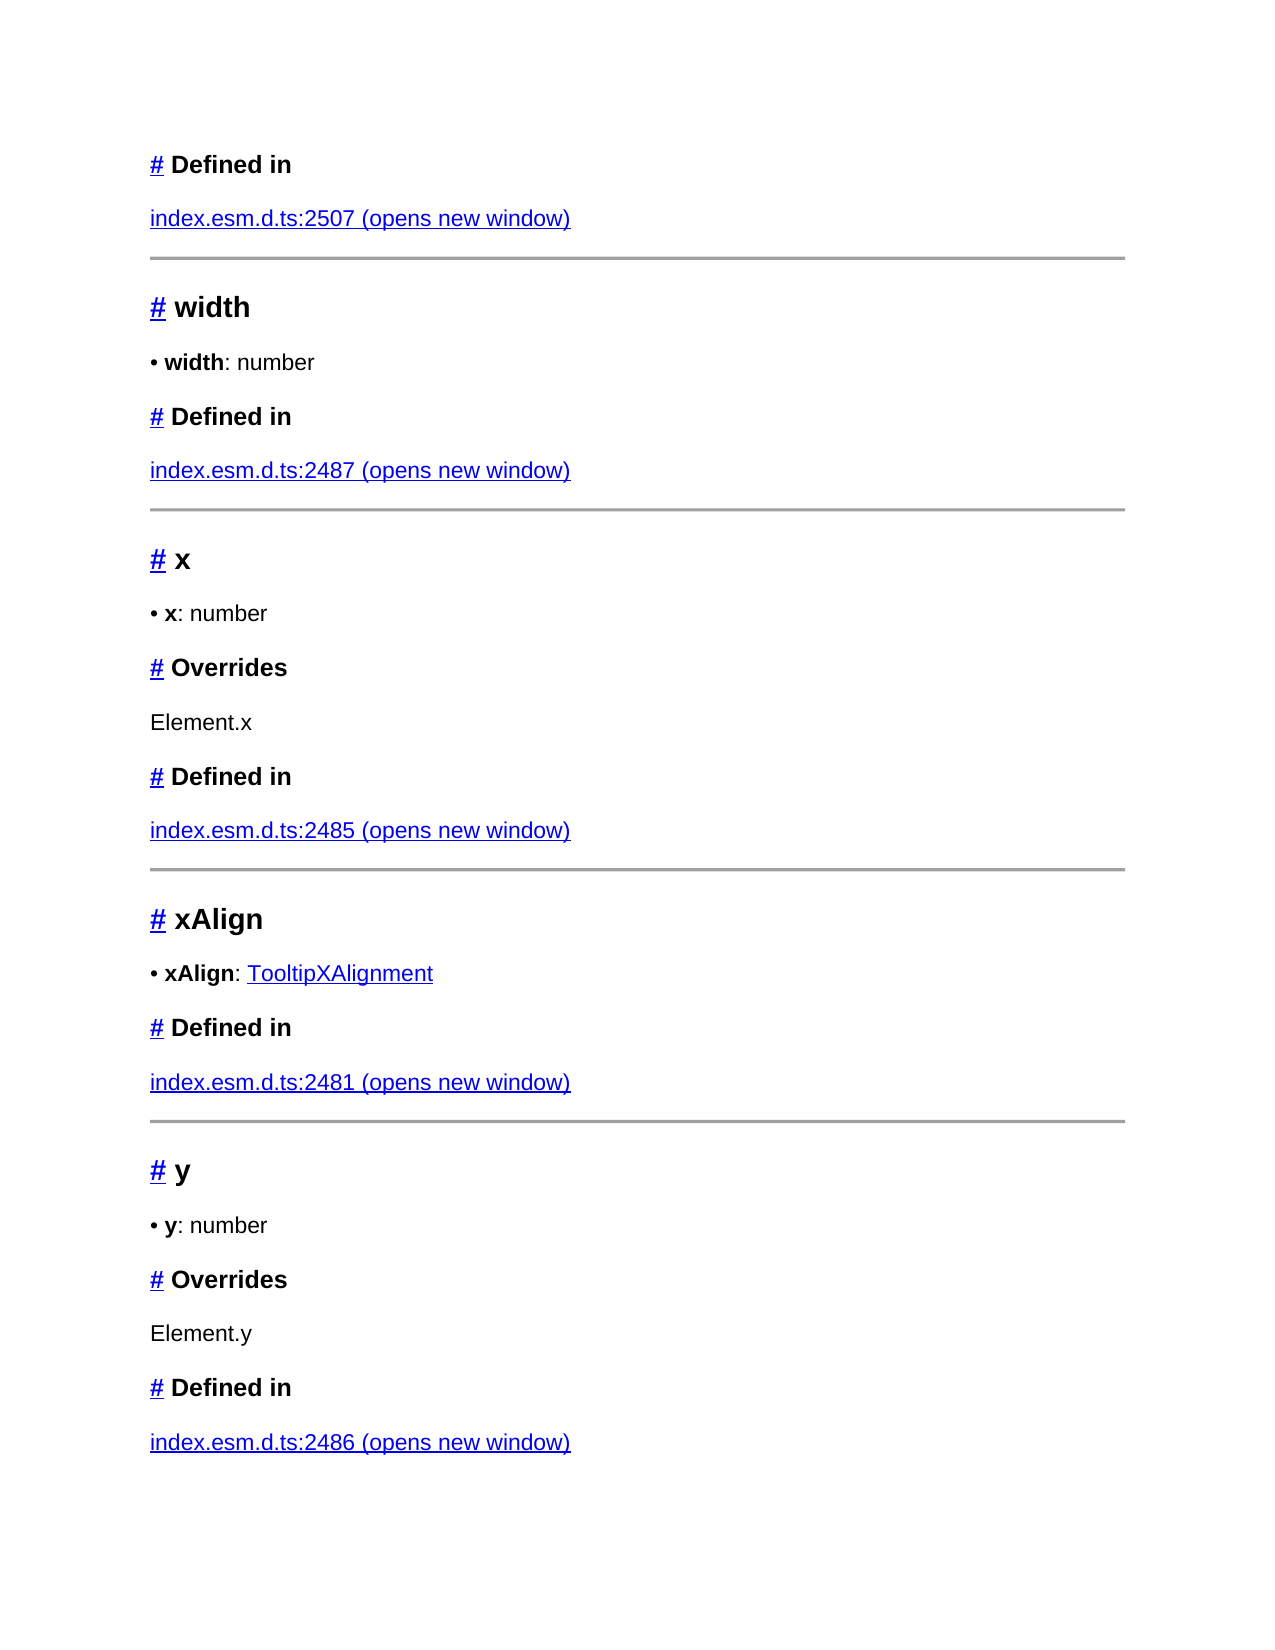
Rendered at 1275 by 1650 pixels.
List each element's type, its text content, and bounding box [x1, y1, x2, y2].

text index.esm.d.ts:2507 (opens new window) [150, 205, 1125, 232]
text • xAlign: TooltipXAlignment [150, 960, 1125, 987]
subtitle # Defined in [150, 1373, 1125, 1402]
text index.esm.d.ts:2485 (opens new window) [150, 817, 1125, 843]
text Element.y [150, 1320, 1125, 1347]
subtitle # width [150, 260, 1125, 324]
subtitle # x [150, 512, 1125, 575]
text • width: number [150, 349, 1125, 375]
text Element.x [150, 709, 1125, 735]
subtitle # Overrides [150, 1265, 1125, 1294]
text • y: number [150, 1212, 1125, 1238]
subtitle # Defined in [150, 762, 1125, 790]
subtitle # Defined in [150, 402, 1125, 430]
subtitle # Defined in [150, 1013, 1125, 1042]
subtitle # Overrides [150, 653, 1125, 682]
text index.esm.d.ts:2486 (opens new window) [150, 1428, 1125, 1455]
text index.esm.d.ts:2481 (opens new window) [150, 1068, 1125, 1095]
text • x: number [150, 600, 1125, 627]
subtitle # xAlign [150, 872, 1125, 935]
subtitle # Defined in [150, 150, 1125, 179]
subtitle # y [150, 1124, 1125, 1187]
text index.esm.d.ts:2487 (opens new window) [150, 457, 1125, 483]
